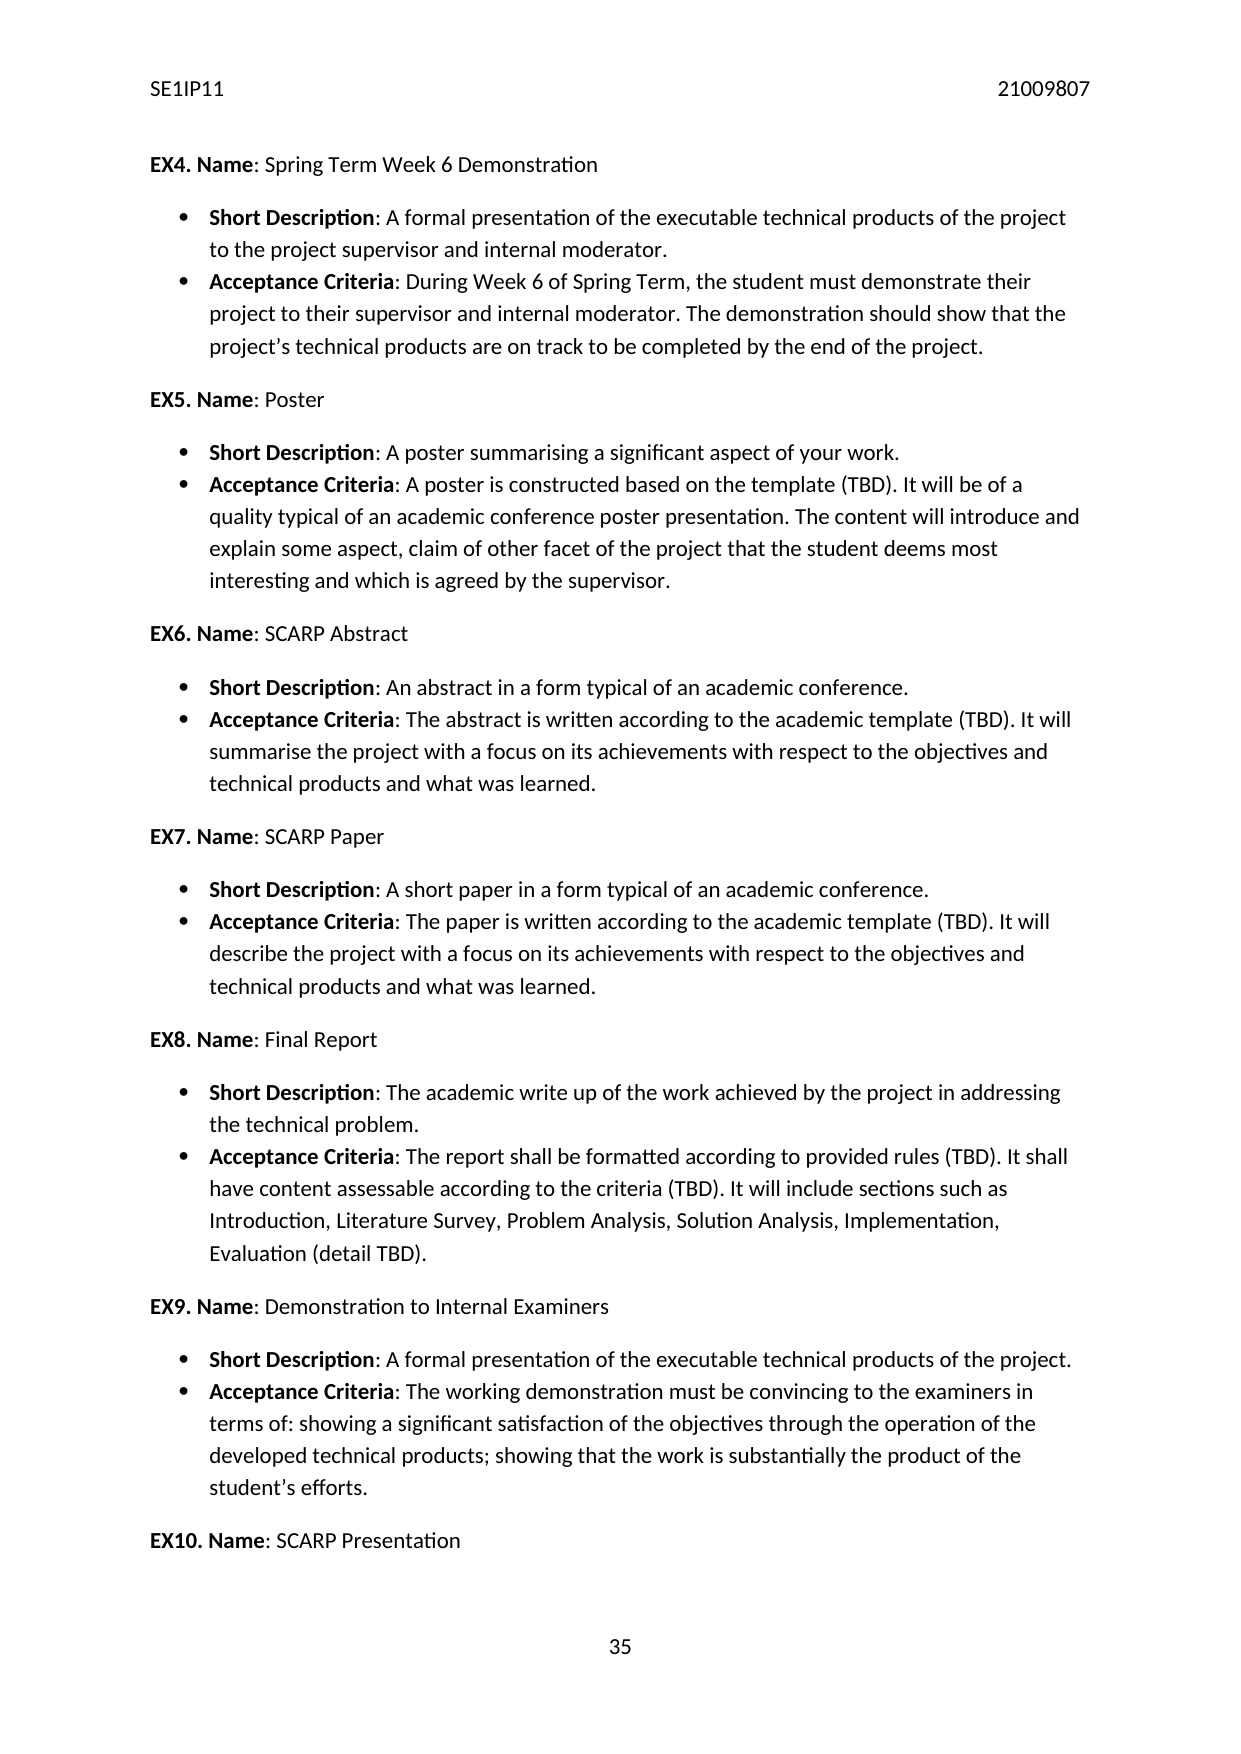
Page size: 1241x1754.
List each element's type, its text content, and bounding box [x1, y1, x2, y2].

text EX7. Name: SCARP Paper [150, 822, 1090, 850]
list Short Description: A formal presentation of the executable technical products of the project. [179, 1345, 1090, 1373]
list Acceptance Criteria: The abstract is written according to the academic template (TBD). It will summarise the project with a focus on its achievements with respect to the objectives and technical products and what was learned. [179, 705, 1090, 797]
text EX5. Name: Poster [150, 385, 1090, 413]
text EX9. Name: Demonstration to Internal Examiners [150, 1292, 1090, 1320]
list Short Description: A poster summarising a significant aspect of your work. [179, 438, 1090, 466]
list Acceptance Criteria: A poster is constructed based on the template (TBD). It will be of a quality typical of an academic conference poster presentation. The content will introduce and explain some aspect, claim of other facet of the project that the student deems most interesting and which is agreed by the supervisor. [179, 470, 1090, 594]
list Short Description: An abstract in a form typical of an academic conference. [179, 673, 1090, 701]
text EX8. Name: Final Report [150, 1025, 1090, 1053]
text EX6. Name: SCARP Abstract [150, 619, 1090, 648]
list Acceptance Criteria: The paper is written according to the academic template (TBD). It will describe the project with a focus on its achievements with respect to the objectives and technical products and what was learned. [179, 907, 1090, 1000]
list Acceptance Criteria: The report shall be formatted according to provided rules (TBD). It shall have content assessable according to the criteria (TBD). It will include sections such as Introduction, Literature Survey, Problem Analysis, Solution Analysis, Implementation, Evaluation (detail TBD). [179, 1142, 1090, 1267]
list Short Description: A formal presentation of the executable technical products of the project to the project supervisor and internal moderator. [179, 203, 1090, 263]
text EX4. Name: Spring Term Week 6 Demonstration [150, 150, 1090, 178]
list Acceptance Criteria: During Week 6 of Spring Term, the student must demonstrate their project to their supervisor and internal moderator. The demonstration should show that the project’s technical products are on track to be completed by the end of the project. [179, 267, 1090, 360]
list Short Description: A short paper in a form typical of an academic conference. [179, 875, 1090, 903]
list Acceptance Criteria: The working demonstration must be convincing to the examiners in terms of: showing a significant satisfaction of the objectives through the operation of the developed technical products; showing that the work is substantially the product of the student’s efforts. [179, 1377, 1090, 1502]
list Short Description: The academic write up of the work achieved by the project in addressing the technical problem. [179, 1078, 1090, 1138]
text EX10. Name: SCARP Presentation [150, 1527, 1090, 1554]
